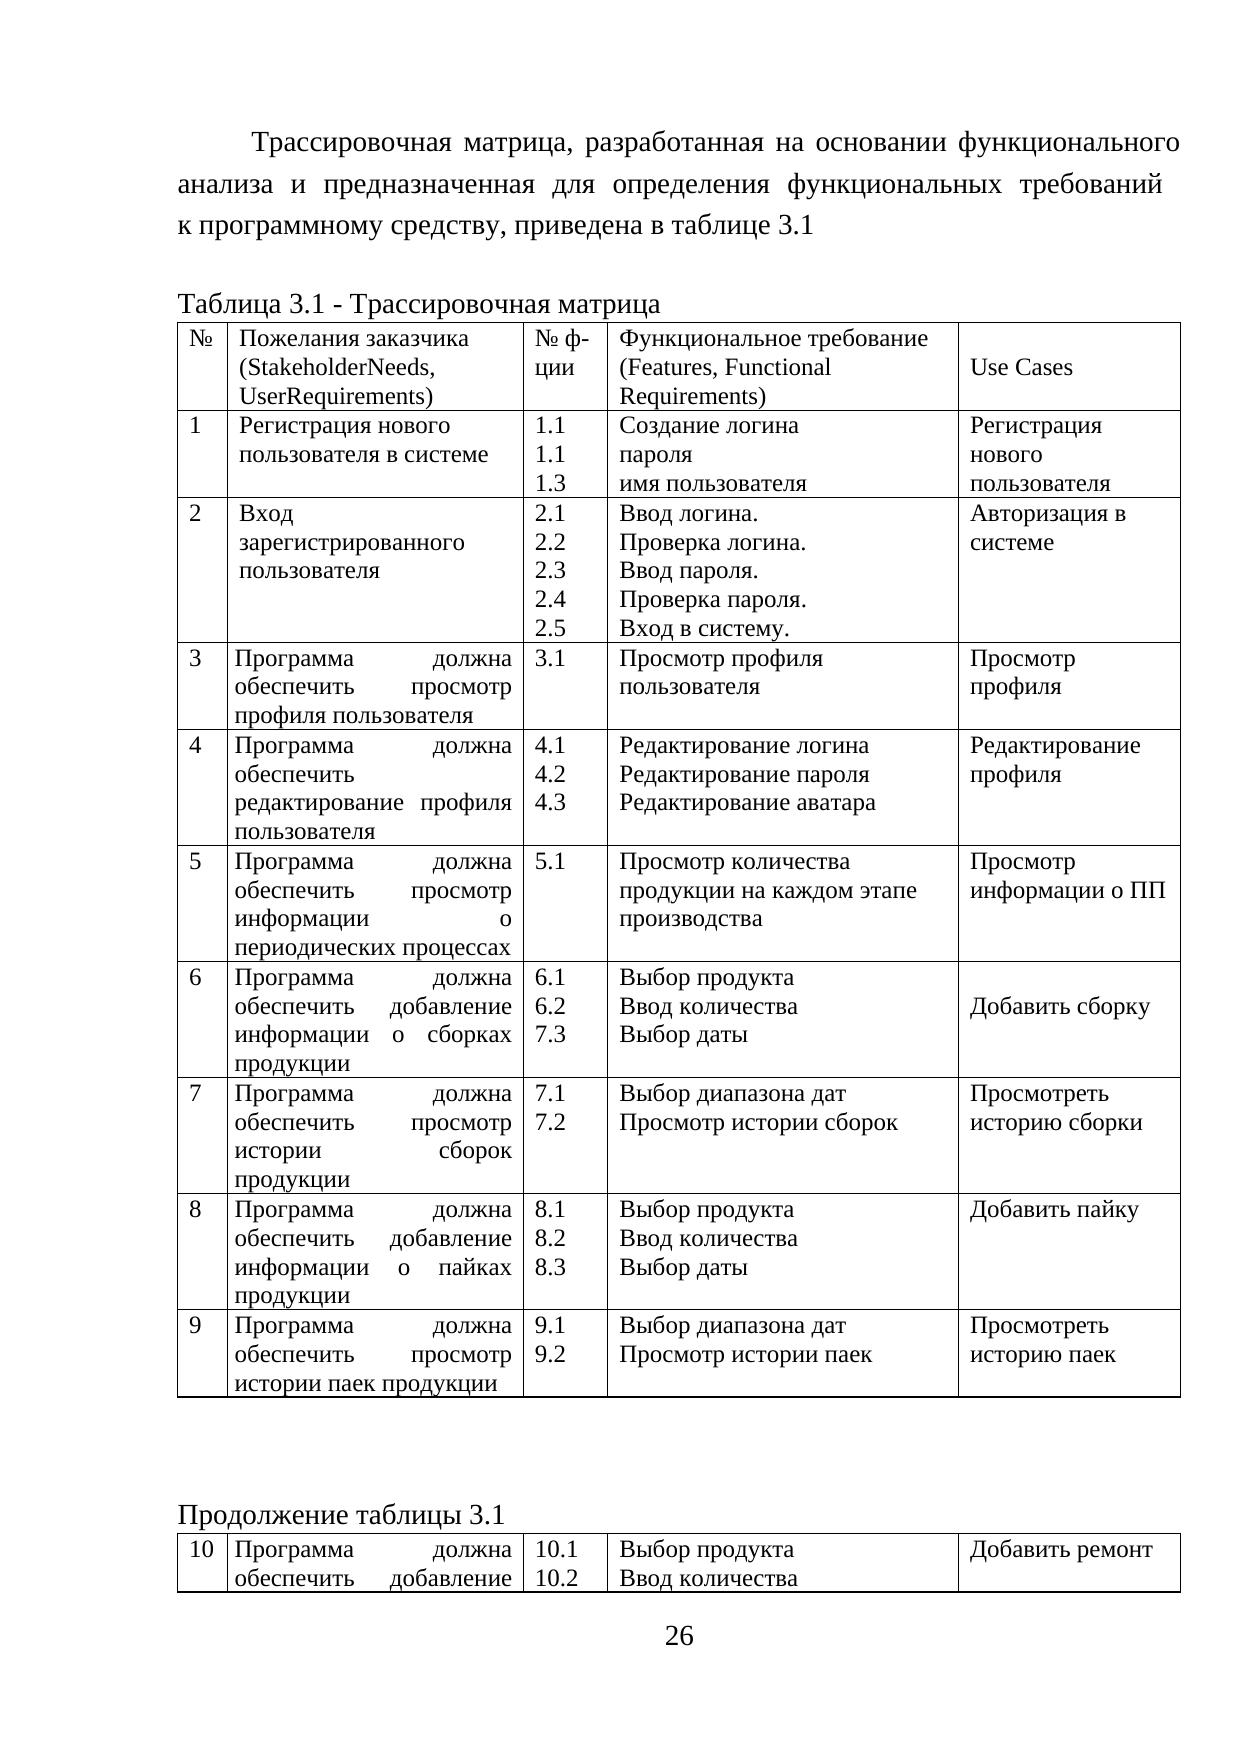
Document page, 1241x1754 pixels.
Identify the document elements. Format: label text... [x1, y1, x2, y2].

table_cell Редактирование профиля [959, 730, 1180, 845]
table_cell 8 [178, 1194, 227, 1309]
table_header Пожелания заказчика (StakeholderNeeds, UserRequirements) [228, 323, 523, 409]
table_cell Программа должна обеспечить просмотр истории паек продукции [228, 1310, 523, 1396]
table_cell Добавить сборку [959, 962, 1180, 1077]
table_cell 8.1 8.2 8.3 [524, 1194, 607, 1309]
table_cell Авторизация в системе [959, 498, 1180, 642]
table_cell Выбор диапазона дат Просмотр истории паек [608, 1310, 958, 1396]
table_cell 4 [178, 730, 227, 845]
table_header 10 [178, 1534, 227, 1591]
table_cell Ввод логина. Проверка логина. Ввод пароля. Проверка пароля. Вход в систему. [608, 498, 958, 642]
table_cell Программа должна обеспечить добавление информации о сборках продукции [228, 962, 523, 1077]
table_cell Вход зарегистрированного пользователя [228, 498, 523, 642]
list Трассировочная матрица, разработанная на основании функционального анализа и предназначенная для определения функциональных требований к программному средству, приведена в таблице 3.1 [177, 118, 1181, 243]
table_cell 9.1 9.2 [524, 1310, 607, 1396]
table_cell 2.1 2.2 2.3 2.4 2.5 [524, 498, 607, 642]
table_cell 9 [178, 1310, 227, 1396]
table_cell Выбор продукта Ввод количества Выбор даты [608, 1194, 958, 1309]
table_cell Редактирование логина Редактирование пароля Редактирование аватара [608, 730, 958, 845]
table_cell 2 [178, 498, 227, 642]
table_cell Программа должна обеспечить добавление информации о пайках продукции [228, 1194, 523, 1309]
table_header № [178, 323, 227, 409]
table_cell 6 [178, 962, 227, 1077]
table_cell 6.1 6.2 7.3 [524, 962, 607, 1077]
text Продолжение таблицы 3.1 [177, 1491, 1181, 1533]
table_header Use Cases [959, 323, 1180, 409]
table_header Выбор продукта Ввод количества Выбор вида ремонта Выбор даты [608, 1534, 958, 1591]
table_cell Программа должна обеспечить просмотр информации о периодических процессах [228, 846, 523, 961]
table_cell 3 [178, 643, 227, 729]
table_cell Программа должна обеспечить просмотр истории сборок продукции [228, 1078, 523, 1193]
table_cell Просмотреть историю паек [959, 1310, 1180, 1396]
table_cell Просмотреть историю сборки [959, 1078, 1180, 1193]
table_cell 4.1 4.2 4.3 [524, 730, 607, 845]
table_cell Просмотр профиля пользователя [608, 643, 958, 729]
text Таблица 3.1 - Трассировочная матрица [177, 281, 1181, 322]
table_cell Просмотр информации о ПП [959, 846, 1180, 961]
table_header 10.1 10.2 10.3 10.4 [524, 1534, 607, 1591]
table_cell Программа должна обеспечить просмотр профиля пользователя [228, 643, 523, 729]
table_cell Выбор диапазона дат Просмотр истории сборок [608, 1078, 958, 1193]
table_header Программа должна обеспечить добавление информации о ремонтах продукции [228, 1534, 523, 1591]
table_cell Регистрация нового пользователя [959, 411, 1180, 497]
table_cell Просмотр профиля [959, 643, 1180, 729]
table_cell 1.1 1.1 1.3 [524, 411, 607, 497]
table_cell Выбор продукта Ввод количества Выбор даты [608, 962, 958, 1077]
table_cell 7 [178, 1078, 227, 1193]
table_cell Добавить пайку [959, 1194, 1180, 1309]
table_cell 7.1 7.2 [524, 1078, 607, 1193]
table_header Функциональное требование (Features, Functional Requirements) [608, 323, 958, 409]
table_cell Программа должна обеспечить редактирование профиля пользователя [228, 730, 523, 845]
table_cell 5.1 [524, 846, 607, 961]
table_header Добавить ремонт [959, 1534, 1180, 1591]
table_cell Создание логина пароля имя пользователя [608, 411, 958, 497]
table_cell 3.1 [524, 643, 607, 729]
table_cell Просмотр количества продукции на каждом этапе производства [608, 846, 958, 961]
table_cell 1 [178, 411, 227, 497]
table_cell 5 [178, 846, 227, 961]
table_header № ф-ции [524, 323, 607, 409]
table_cell Регистрация нового пользователя в системе [228, 411, 523, 497]
